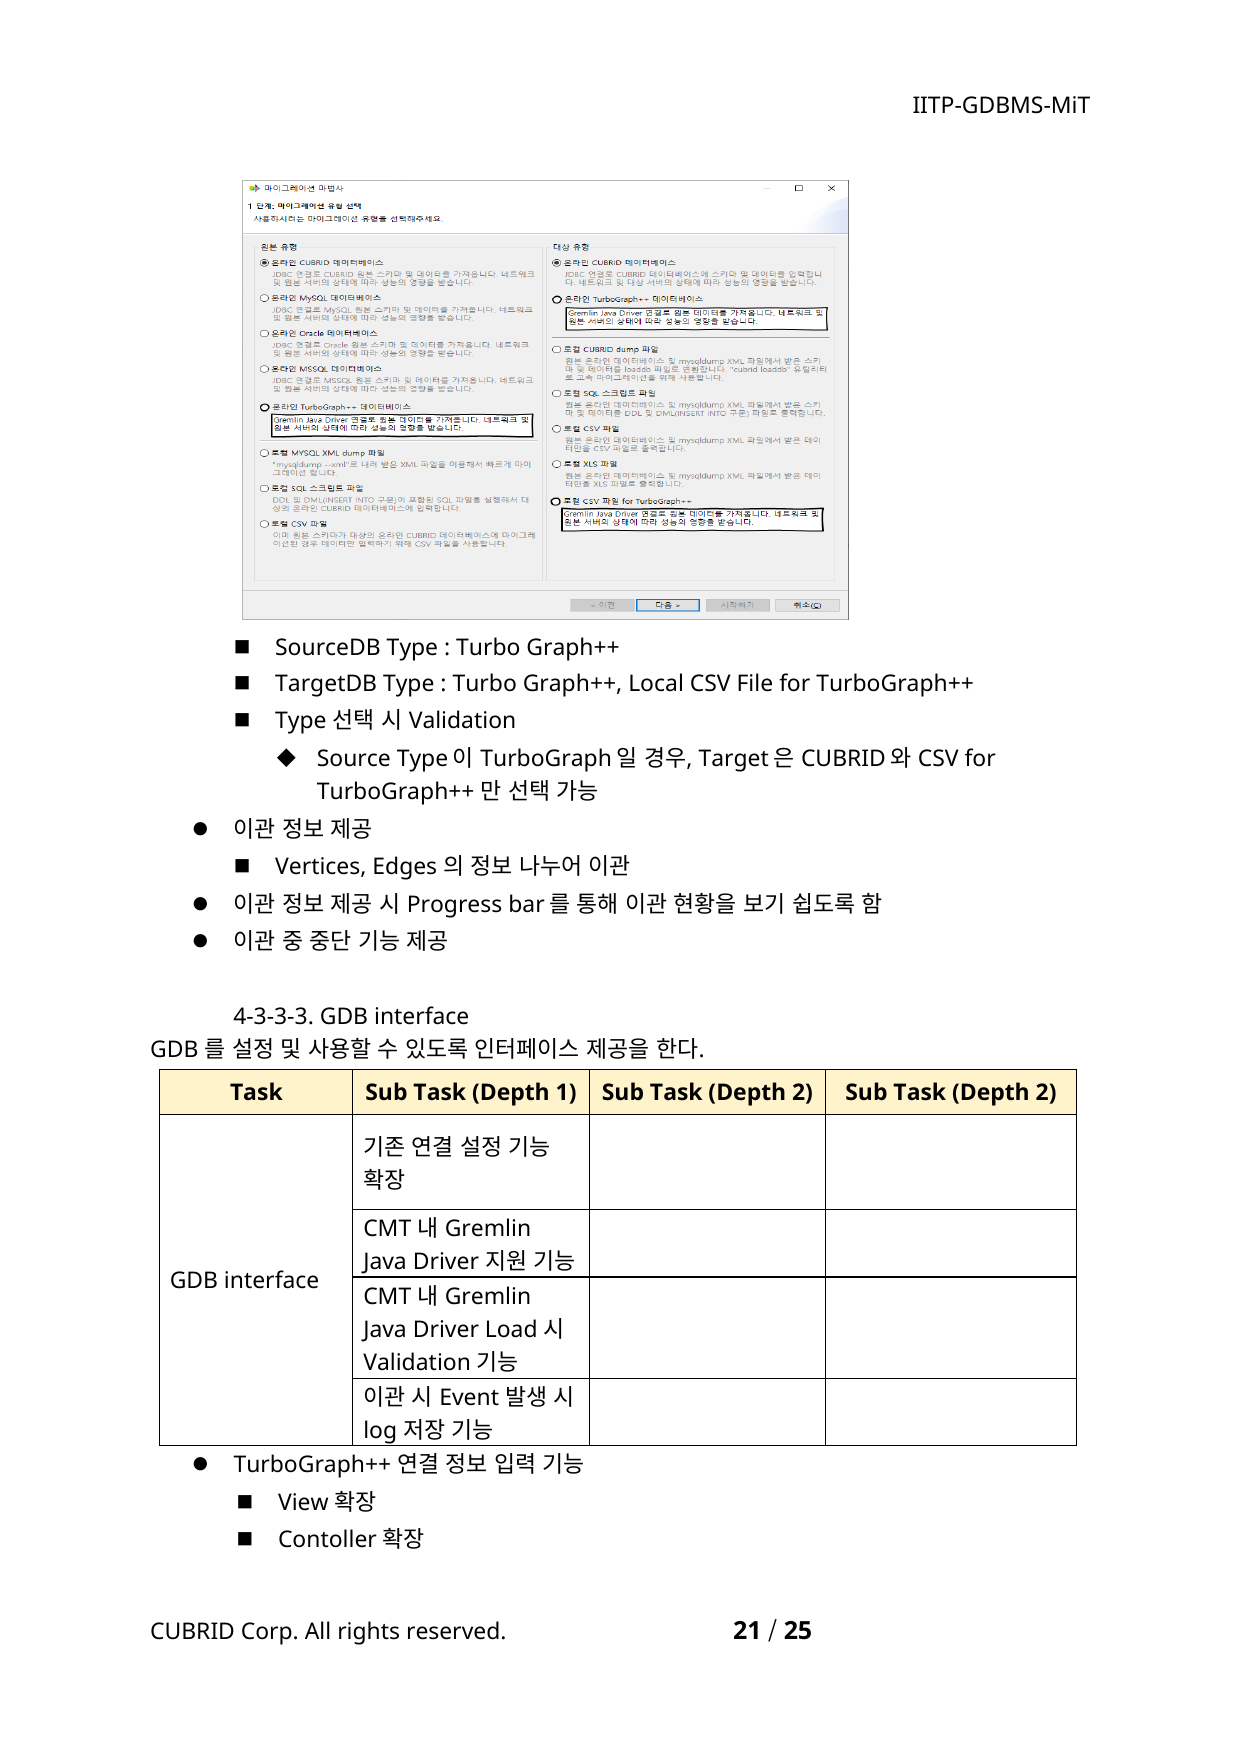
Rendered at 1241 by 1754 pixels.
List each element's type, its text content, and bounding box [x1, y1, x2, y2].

table_cell 기존 연결 설정 기능 확장 [353, 1115, 589, 1209]
list TargetDB Type : Turbo Graph++, Local CSV File for TurboGraph++ [233, 667, 1090, 698]
table_cell [826, 1210, 1076, 1276]
table_cell [590, 1210, 825, 1276]
list 이관 정보 제공 [192, 811, 1090, 844]
text GDB 를 설정 및 사용할 수 있도록 인터페이스 제공을 한다. [150, 1031, 1090, 1064]
table_cell CMT 내 Gremlin Java Driver Load 시 Validation 기능 [353, 1278, 589, 1377]
list View 확장 [236, 1484, 1090, 1517]
list 이관 정보 제공 시 Progress bar를 통해 이관 현황을 보기 쉽도록 함 [192, 885, 1090, 919]
table_cell [826, 1379, 1076, 1445]
list Vertices, Edges 의 정보 나누어 이관 [233, 848, 1090, 881]
table_header Sub Task (Depth 2) [826, 1070, 1076, 1114]
list SourceDB Type : Turbo Graph++ [233, 631, 1090, 663]
table_header Sub Task (Depth 1) [353, 1070, 589, 1114]
subtitle 4-3-3-3. GDB interface [169, 1000, 1069, 1031]
table_cell [826, 1278, 1076, 1377]
table_cell GDB interface [160, 1115, 352, 1445]
table_cell [590, 1379, 825, 1445]
table_cell CMT 내 Gremlin Java Driver 지원 기능 [353, 1210, 589, 1276]
list 이관 중 중단 기능 제공 [192, 923, 1090, 956]
list TurboGraph++ 연결 정보 입력 기능 [192, 1446, 1090, 1479]
list Contoller 확장 [236, 1521, 1090, 1554]
table_cell 이관 시 Event 발생 시 log 저장 기능 [353, 1379, 589, 1445]
picture [233, 177, 854, 628]
table_header Task [160, 1070, 352, 1114]
table_header Sub Task (Depth 2) [590, 1070, 825, 1114]
table_cell [590, 1115, 825, 1209]
table_cell [590, 1278, 825, 1377]
list Type 선택 시 Validation [233, 702, 1090, 736]
list Source Type이 TurboGraph일 경우, Target은 CUBRID와 CSV for TurboGraph++ 만 선택 가능 [275, 740, 1090, 806]
table_cell [826, 1115, 1076, 1209]
